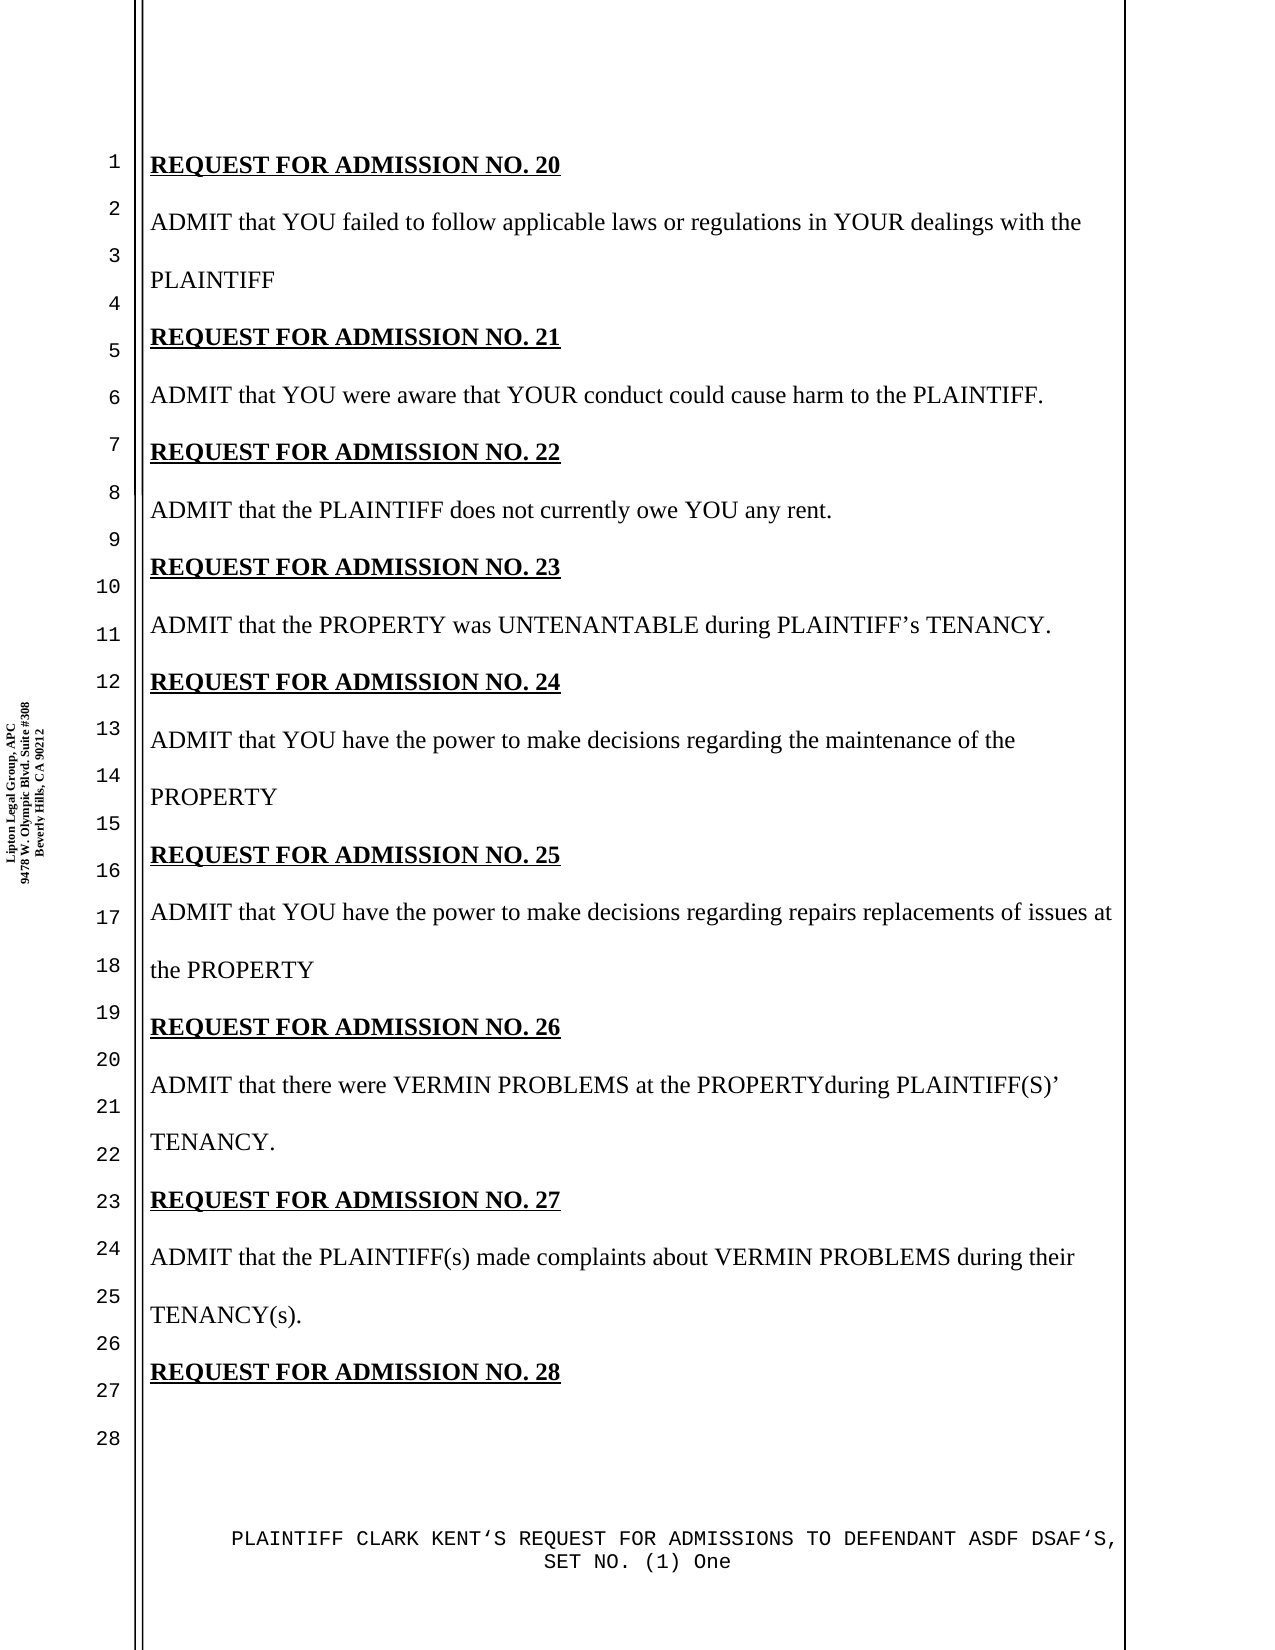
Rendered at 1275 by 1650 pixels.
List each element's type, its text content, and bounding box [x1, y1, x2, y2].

text ADMIT that the PLAINTIFF does not currently owe YOU any rent. [150, 495, 1125, 524]
text ADMIT that the PROPERTY was UNTENANTABLE during PLAINTIFF’s TENANCY. [150, 610, 1125, 639]
text REQUEST FOR ADMISSION NO. 26 [150, 1012, 1125, 1041]
text ADMIT that YOU have the power to make decisions regarding repairs replacements of issues at the PROPERTY [150, 897, 1125, 984]
text ADMIT that YOU were aware that YOUR conduct could cause harm to the PLAINTIFF. [150, 380, 1125, 409]
text REQUEST FOR ADMISSION NO. 27 [150, 1185, 1125, 1214]
text ADMIT that YOU failed to follow applicable laws or regulations in YOUR dealings with the PLAINTIFF [150, 207, 1125, 294]
text ADMIT that YOU have the power to make decisions regarding the maintenance of the PROPERTY [150, 725, 1125, 811]
text REQUEST FOR ADMISSION NO. 22 [150, 437, 1125, 466]
text REQUEST FOR ADMISSION NO. 24 [150, 667, 1125, 696]
text REQUEST FOR ADMISSION NO. 28 [150, 1357, 1125, 1386]
text REQUEST FOR ADMISSION NO. 20 [150, 150, 1125, 179]
text ADMIT that there were VERMIN PROBLEMS at the PROPERTYduring PLAINTIFF(S)’ TENANCY. [150, 1070, 1125, 1156]
text REQUEST FOR ADMISSION NO. 23 [150, 552, 1125, 581]
text REQUEST FOR ADMISSION NO. 25 [150, 840, 1125, 869]
text REQUEST FOR ADMISSION NO. 21 [150, 322, 1125, 351]
text ADMIT that the PLAINTIFF(s) made complaints about VERMIN PROBLEMS during their TENANCY(s). [150, 1242, 1125, 1329]
